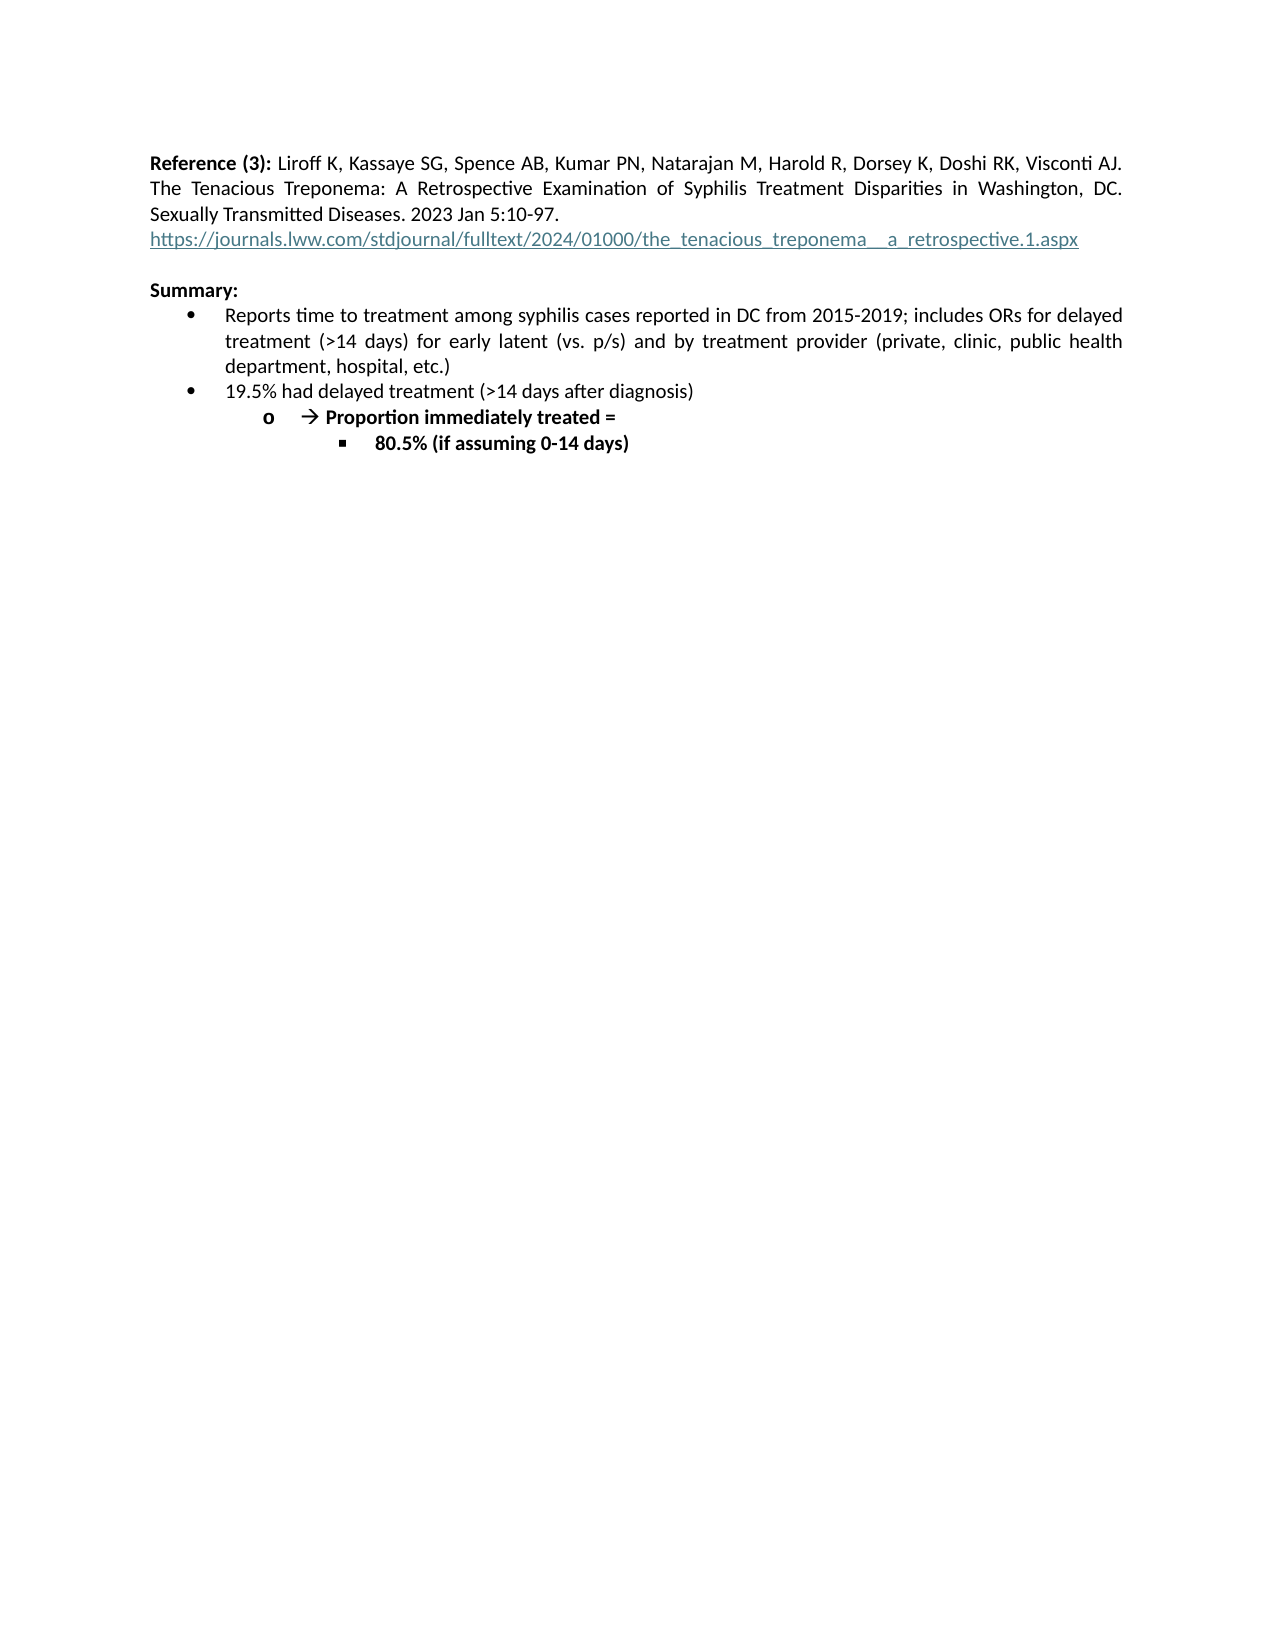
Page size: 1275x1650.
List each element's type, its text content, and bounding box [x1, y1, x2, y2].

text Summary: [150, 277, 1125, 302]
list 80.5% (if assuming 0-14 days) [337, 431, 1125, 456]
text https://journals.lww.com/stdjournal/fulltext/2024/01000/the_tenacious_treponema__a_retrospective.1.aspx [150, 226, 1125, 252]
list Proportion immediately treated = [262, 404, 1125, 431]
list 19.5% had delayed treatment (>14 days after diagnosis) [187, 379, 1125, 404]
